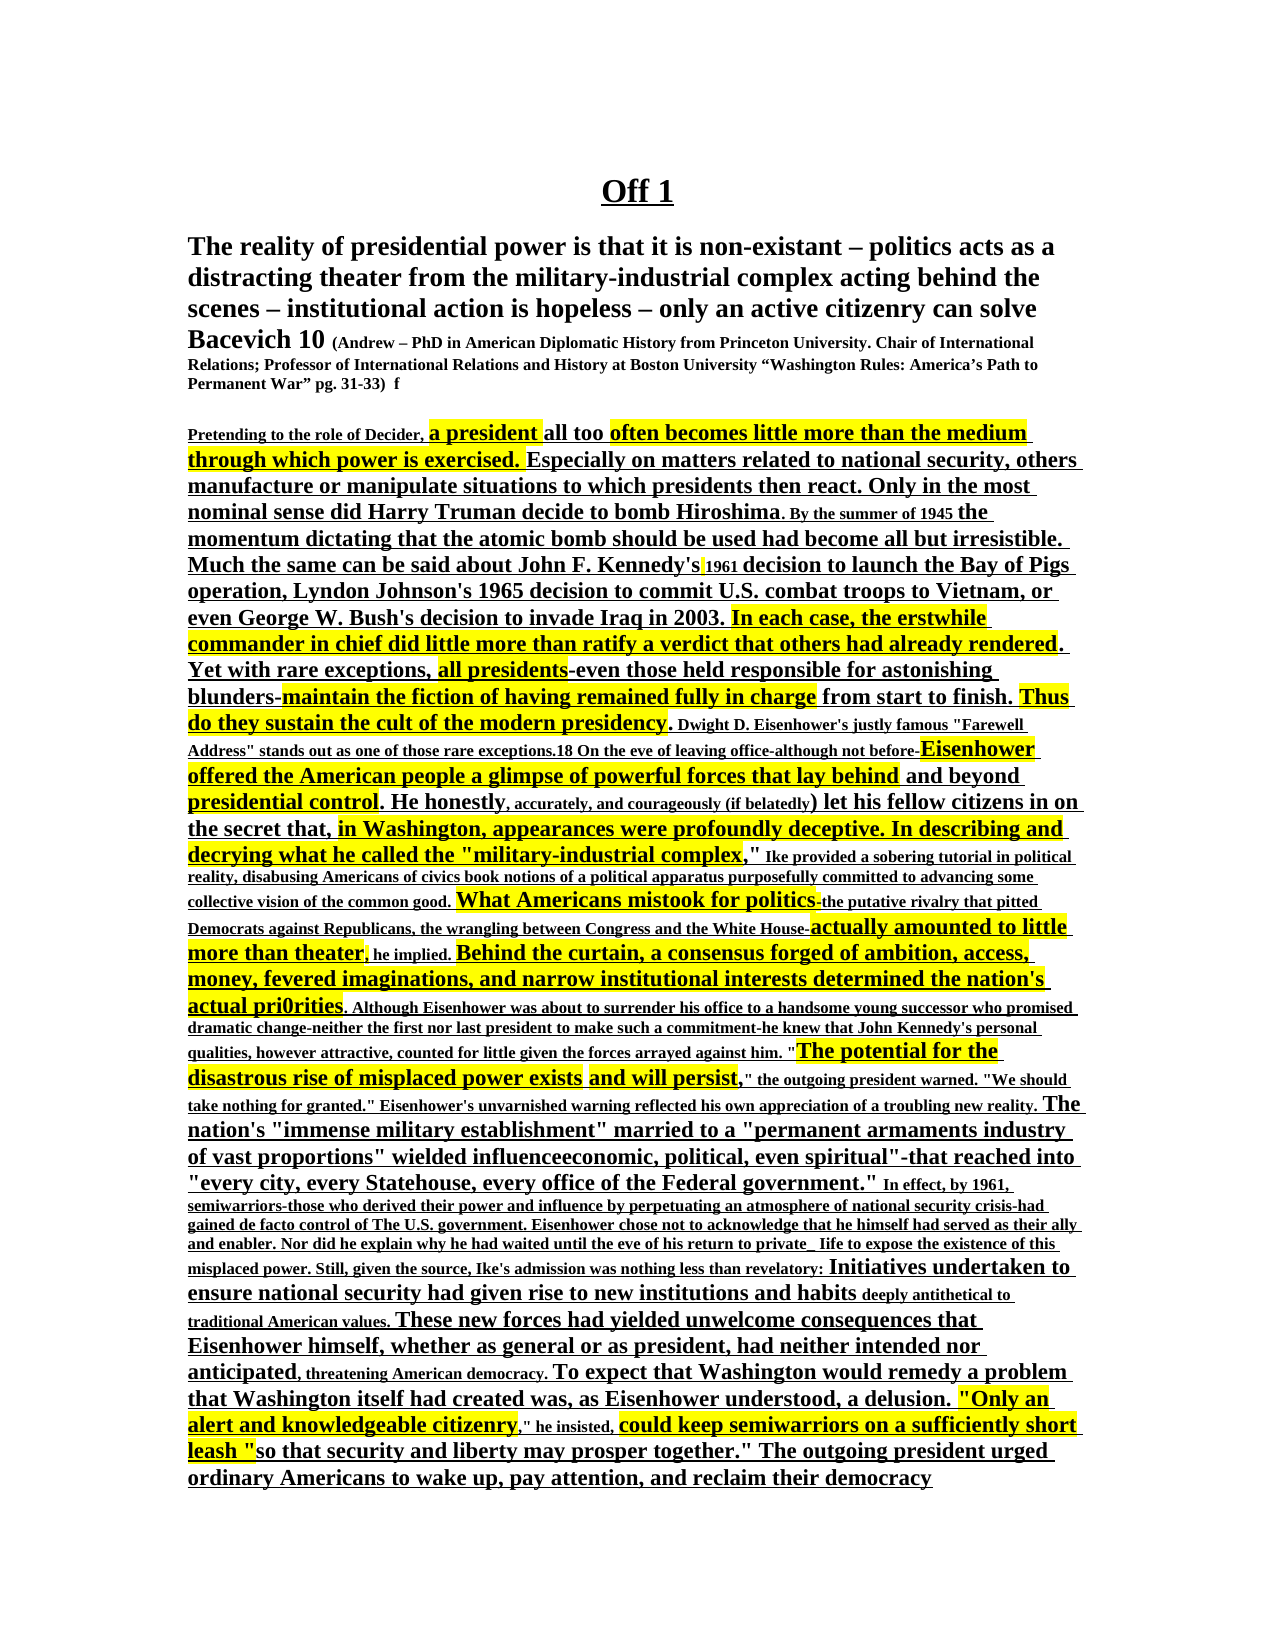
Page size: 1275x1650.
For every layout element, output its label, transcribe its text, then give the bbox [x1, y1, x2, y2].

subtitle The reality of presidential power is that it is non-existant – politics acts as a distracting theater from the military-industrial complex acting behind the scenes – institutional action is hopeless – only an active citizenry can solve [187, 230, 1087, 323]
text Bacevich 10 (Andrew – PhD in American Diplomatic History from Princeton University. Chair of International Relations; Professor of International Relations and History at Boston University “Washington Rules: America’s Path to Permanent War” pg. 31-33) f [187, 323, 1087, 393]
text Pretending to the role of Decider, a president all too often becomes little more than the medium through which power is exercised. Especially on matters related to national security, others manufacture or manipulate situations to which presidents then react. Only in the most nominal sense did Harry Truman decide to bomb Hiroshima. By the summer of 1945 the momentum dictating that the atomic bomb should be used had become all but irresistible. Much the same can be said about John F. Kennedy's 1961 decision to launch the Bay of Pigs operation, Lyndon Johnson's 1965 decision to commit U.S. combat troops to Vietnam, or even George W. Bush's decision to invade Iraq in 2003. In each case, the erstwhile commander in chief did little more than ratify a verdict that others had already rendered. Yet with rare exceptions, all presidents-even those held responsible for astonishing blunders-maintain the fiction of having remained fully in charge from start to finish. Thus do they sustain the cult of the modern presidency. Dwight D. Eisenhower's justly famous "Farewell Address" stands out as one of those rare exceptions.18 On the eve of leaving office-although not before-Eisenhower offered the American people a glimpse of powerful forces that lay behind and beyond presidential control. He honestly, accurately, and courageously (if belatedly) let his fellow citizens in on the secret that, in Washington, appearances were profoundly deceptive. In describing and decrying what he called the "military-industrial complex," Ike provided a sobering tutorial in political reality, disabusing Americans of civics book notions of a political apparatus purposefully committed to advancing some collective vision of the common good. What Americans mistook for politics-the putative rivalry that pitted Democrats against Republicans, the wrangling between Congress and the White House-actually amounted to little more than theater, he implied. Behind the curtain, a consensus forged of ambition, access, money, fevered imaginations, and narrow institutional interests determined the nation's actual pri0rities. Although Eisenhower was about to surrender his office to a handsome young successor who promised dramatic change-neither the first nor last president to make such a commitment-he knew that John Kennedy's personal qualities, however attractive, counted for little given the forces arrayed against him. "The potential for the disastrous rise of misplaced power exists and will persist," the outgoing president warned. "We should take nothing for granted." Eisenhower's unvarnished warning reflected his own appreciation of a troubling new reality. The nation's "immense military establishment" married to a "permanent armaments industry of vast proportions" wielded influenceeconomic, political, even spiritual"-that reached into "every city, every Statehouse, every office of the Federal government." In effect, by 1961, semiwarriors-those who derived their power and influence by perpetuating an atmosphere of national security crisis-had gained de facto control of The U.S. government. Eisenhower chose not to acknowledge that he himself had served as their ally and enabler. Nor did he explain why he had waited until the eve of his return to private_ Iife to expose the existence of this misplaced power. Still, given the source, Ike's admission was nothing less than revelatory: Initiatives undertaken to ensure national security had given rise to new institutions and habits deeply antithetical to traditional American values. These new forces had yielded unwelcome consequences that Eisenhower himself, whether as general or as president, had neither intended nor anticipated, threatening American democracy. To expect that Washington would remedy a problem that Washington itself had created was, as Eisenhower understood, a delusion. "Only an alert and knowledgeable citizenry," he insisted, could keep semiwarriors on a sufficiently short leash "so that security and liberty may prosper together." The outgoing president urged ordinary Americans to wake up, pay attention, and reclaim their democracy [187, 419, 1087, 1490]
subtitle Off 1 [187, 171, 1087, 209]
